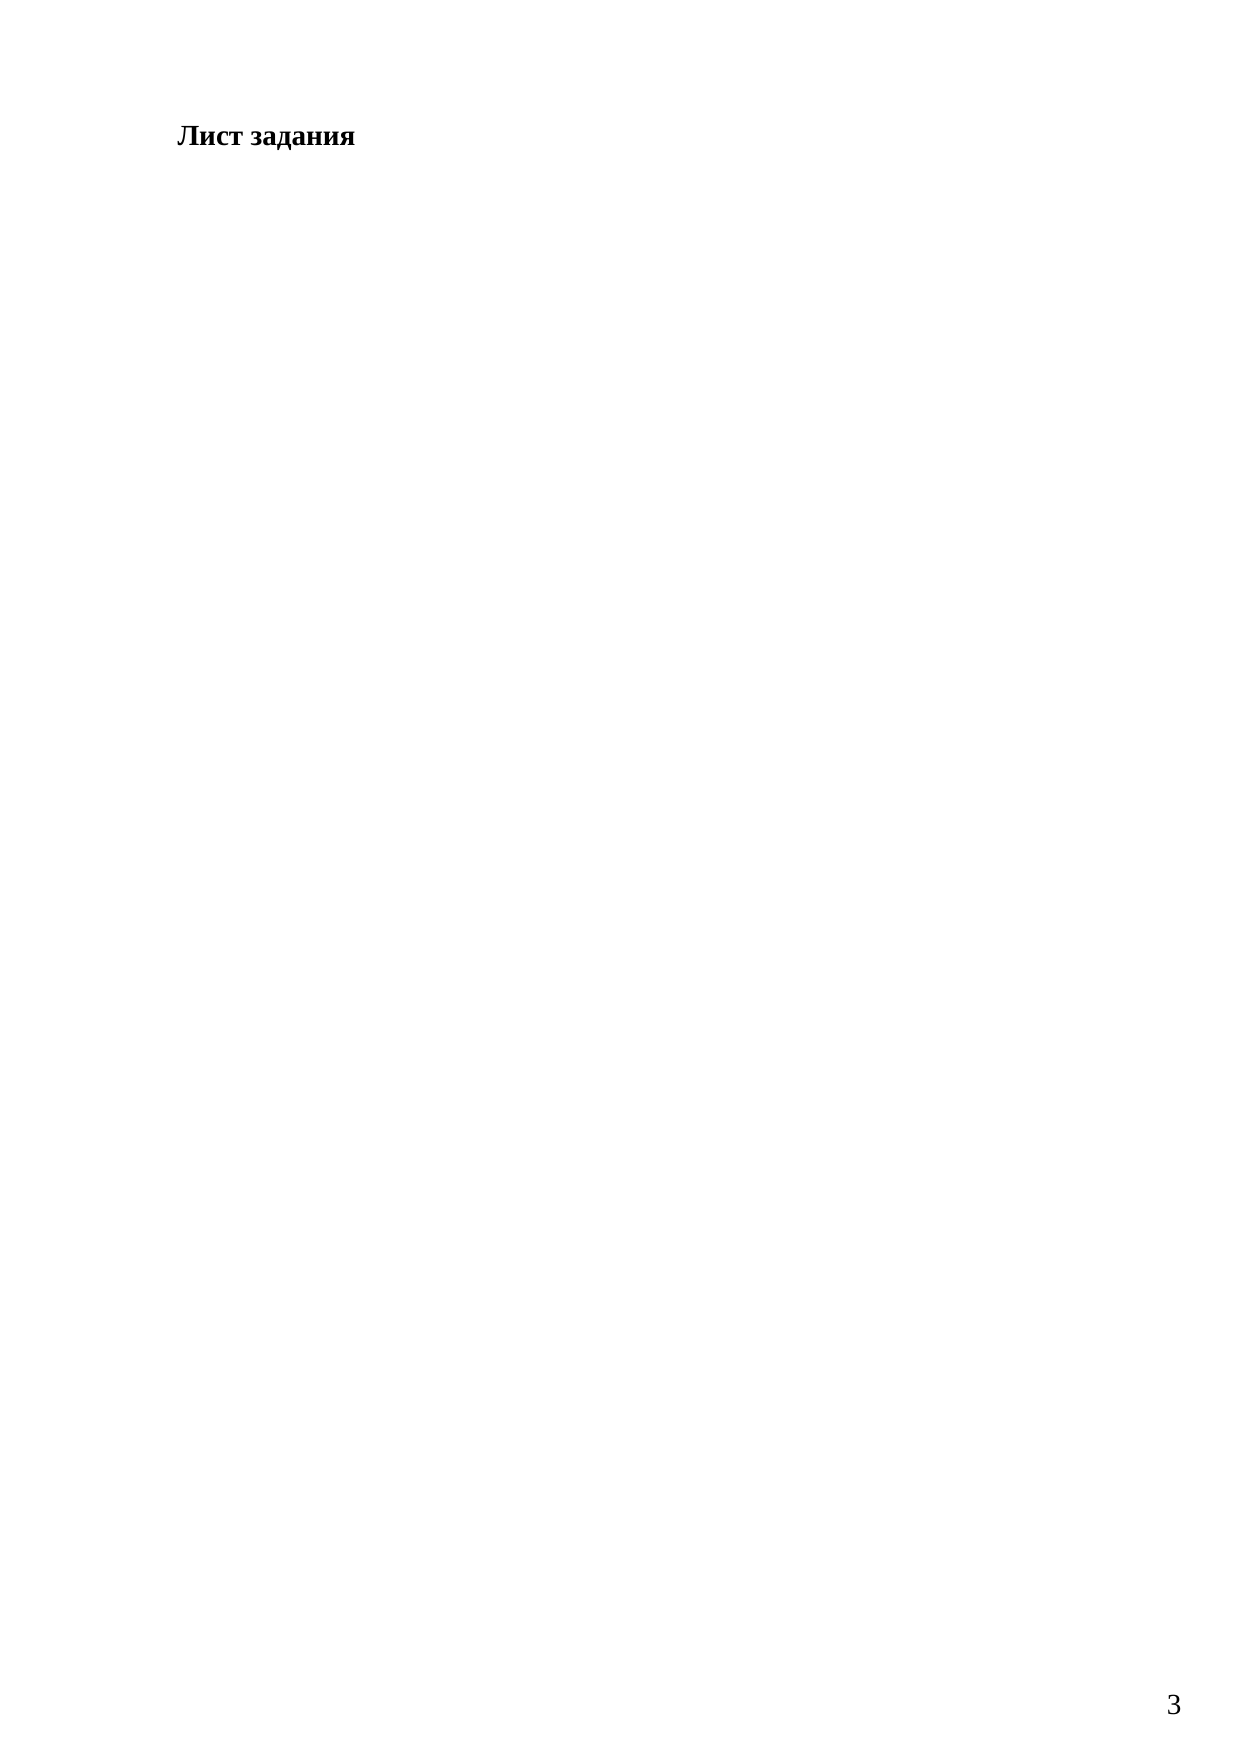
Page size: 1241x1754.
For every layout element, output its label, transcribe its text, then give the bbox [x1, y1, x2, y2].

text Лист задания [177, 118, 1181, 152]
